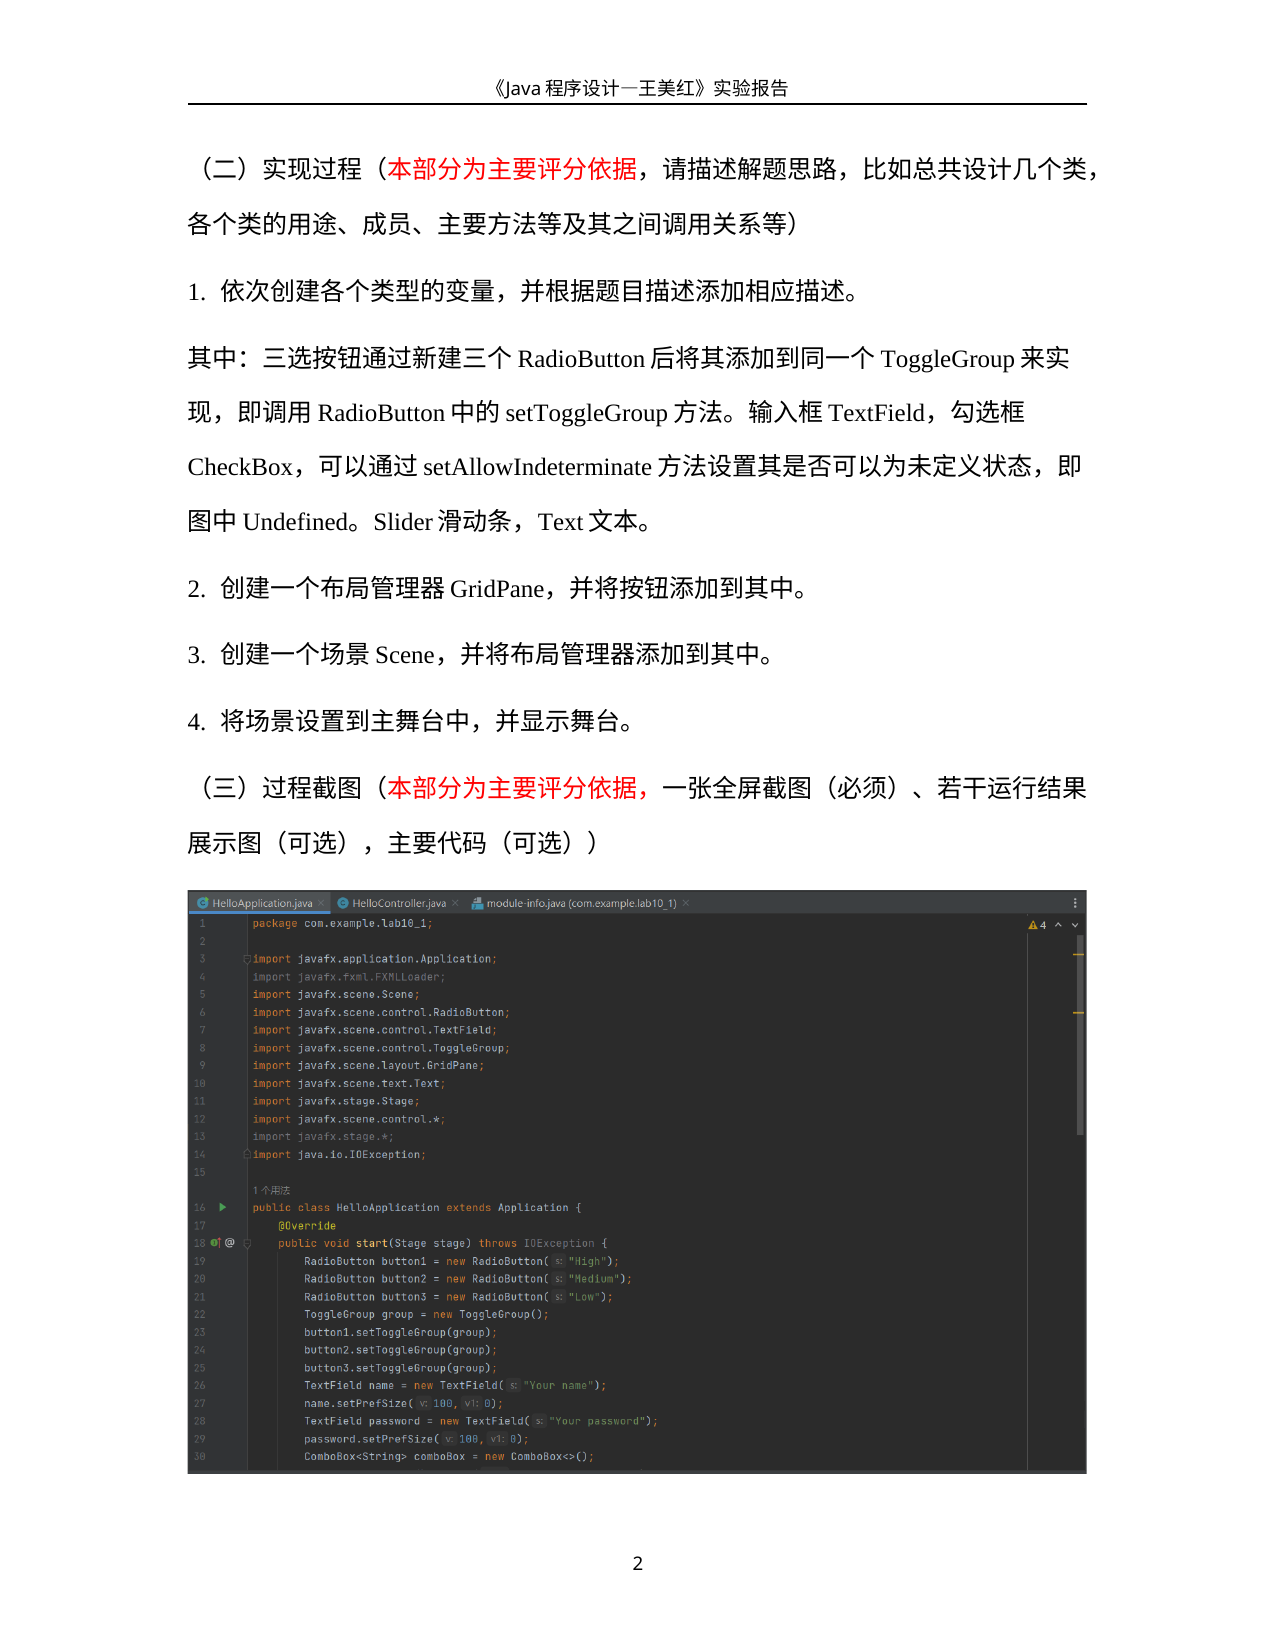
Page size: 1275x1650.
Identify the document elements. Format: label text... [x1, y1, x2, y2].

list 创建一个布局管理器GridPane，并将按钮添加到其中。 [187, 568, 1087, 604]
list 创建一个场景Scene，并将布局管理器添加到其中。 [187, 635, 1087, 671]
list 其中：三选按钮通过新建三个RadioButton后将其添加到同一个ToggleGroup来实现，即调用RadioButton中的setToggleGroup方法。输入框TextField，勾选框CheckBox，可以通过setAllowIndeterminate方法设置其是否可以为未定义状态，即图中Undefined。Slider滑动条，Text文本。 [187, 338, 1087, 537]
list 依次创建各个类型的变量，并根据题目描述添加相应描述。 [187, 271, 1087, 307]
list （三）过程截图（本部分为主要评分依据，一张全屏截图（必须）、若干运行结果展示图（可选），主要代码（可选）） [187, 769, 1087, 859]
picture [187, 890, 1087, 1474]
list 将场景设置到主舞台中，并显示舞台。 [187, 702, 1087, 738]
list 实现过程（本部分为主要评分依据，请描述解题思路，比如总共设计几个类，各个类的用途、成员、主要方法等及其之间调用关系等） [187, 150, 1087, 241]
